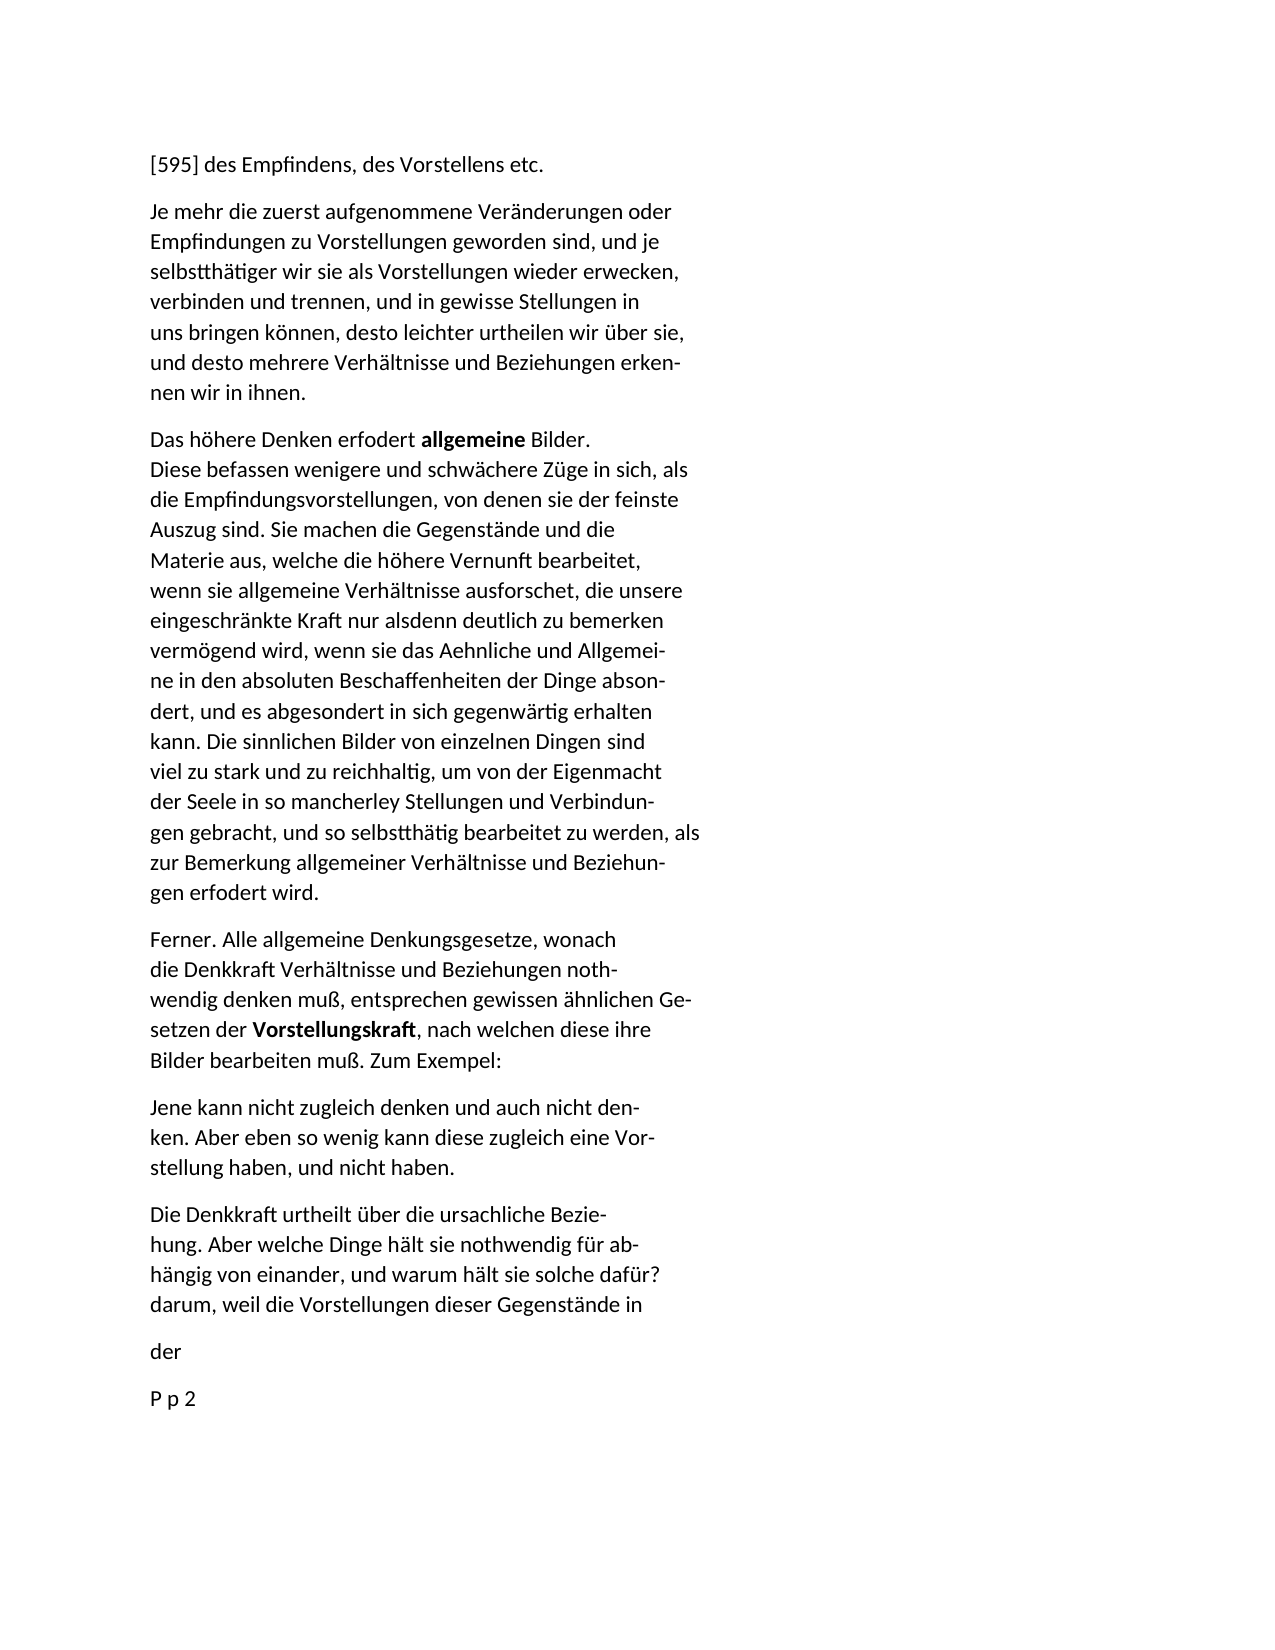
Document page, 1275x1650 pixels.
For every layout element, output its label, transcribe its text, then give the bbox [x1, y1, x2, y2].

text der [150, 1337, 1125, 1366]
text Jene kann nicht zugleich denken und auch nicht den- ken. Aber eben so wenig kann diese zugleich eine Vor- stellung haben, und nicht haben. [150, 1093, 1125, 1181]
text Die Denkkraft urtheilt über die ursachliche Bezie- hung. Aber welche Dinge hält sie nothwendig für ab- hängig von einander, und warum hält sie solche dafür? darum, weil die Vorstellungen dieser Gegenstände in [150, 1200, 1125, 1319]
text [595] des Empfindens, des Vorstellens etc. [150, 150, 1125, 178]
text Je mehr die zuerst aufgenommene Veränderungen oder Empfindungen zu Vorstellungen geworden sind, und je selbstthätiger wir sie als Vorstellungen wieder erwecken, verbinden und trennen, und in gewisse Stellungen in uns bringen können, desto leichter urtheilen wir über sie, und desto mehrere Verhältnisse und Beziehungen erken- nen wir in ihnen. [150, 197, 1125, 406]
text Das höhere Denken erfodert allgemeine Bilder. Diese befassen wenigere und schwächere Züge in sich, als die Empfindungsvorstellungen, von denen sie der feinste Auszug sind. Sie machen die Gegenstände und die Materie aus, welche die höhere Vernunft bearbeitet, wenn sie allgemeine Verhältnisse ausforschet, die unsere eingeschränkte Kraft nur alsdenn deutlich zu bemerken vermögend wird, wenn sie das Aehnliche und Allgemei- ne in den absoluten Beschaffenheiten der Dinge abson- dert, und es abgesondert in sich gegenwärtig erhalten kann. Die sinnlichen Bilder von einzelnen Dingen sind viel zu stark und zu reichhaltig, um von der Eigenmacht der Seele in so mancherley Stellungen und Verbindun- gen gebracht, und so selbstthätig bearbeitet zu werden, als zur Bemerkung allgemeiner Verhältnisse und Beziehun- gen erfodert wird. [150, 425, 1125, 906]
text Ferner. Alle allgemeine Denkungsgesetze, wonach die Denkkraft Verhältnisse und Beziehungen noth- wendig denken muß, entsprechen gewissen ähnlichen Ge- setzen der Vorstellungskraft, nach welchen diese ihre Bilder bearbeiten muß. Zum Exempel: [150, 925, 1125, 1074]
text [150, 1384, 1125, 1412]
